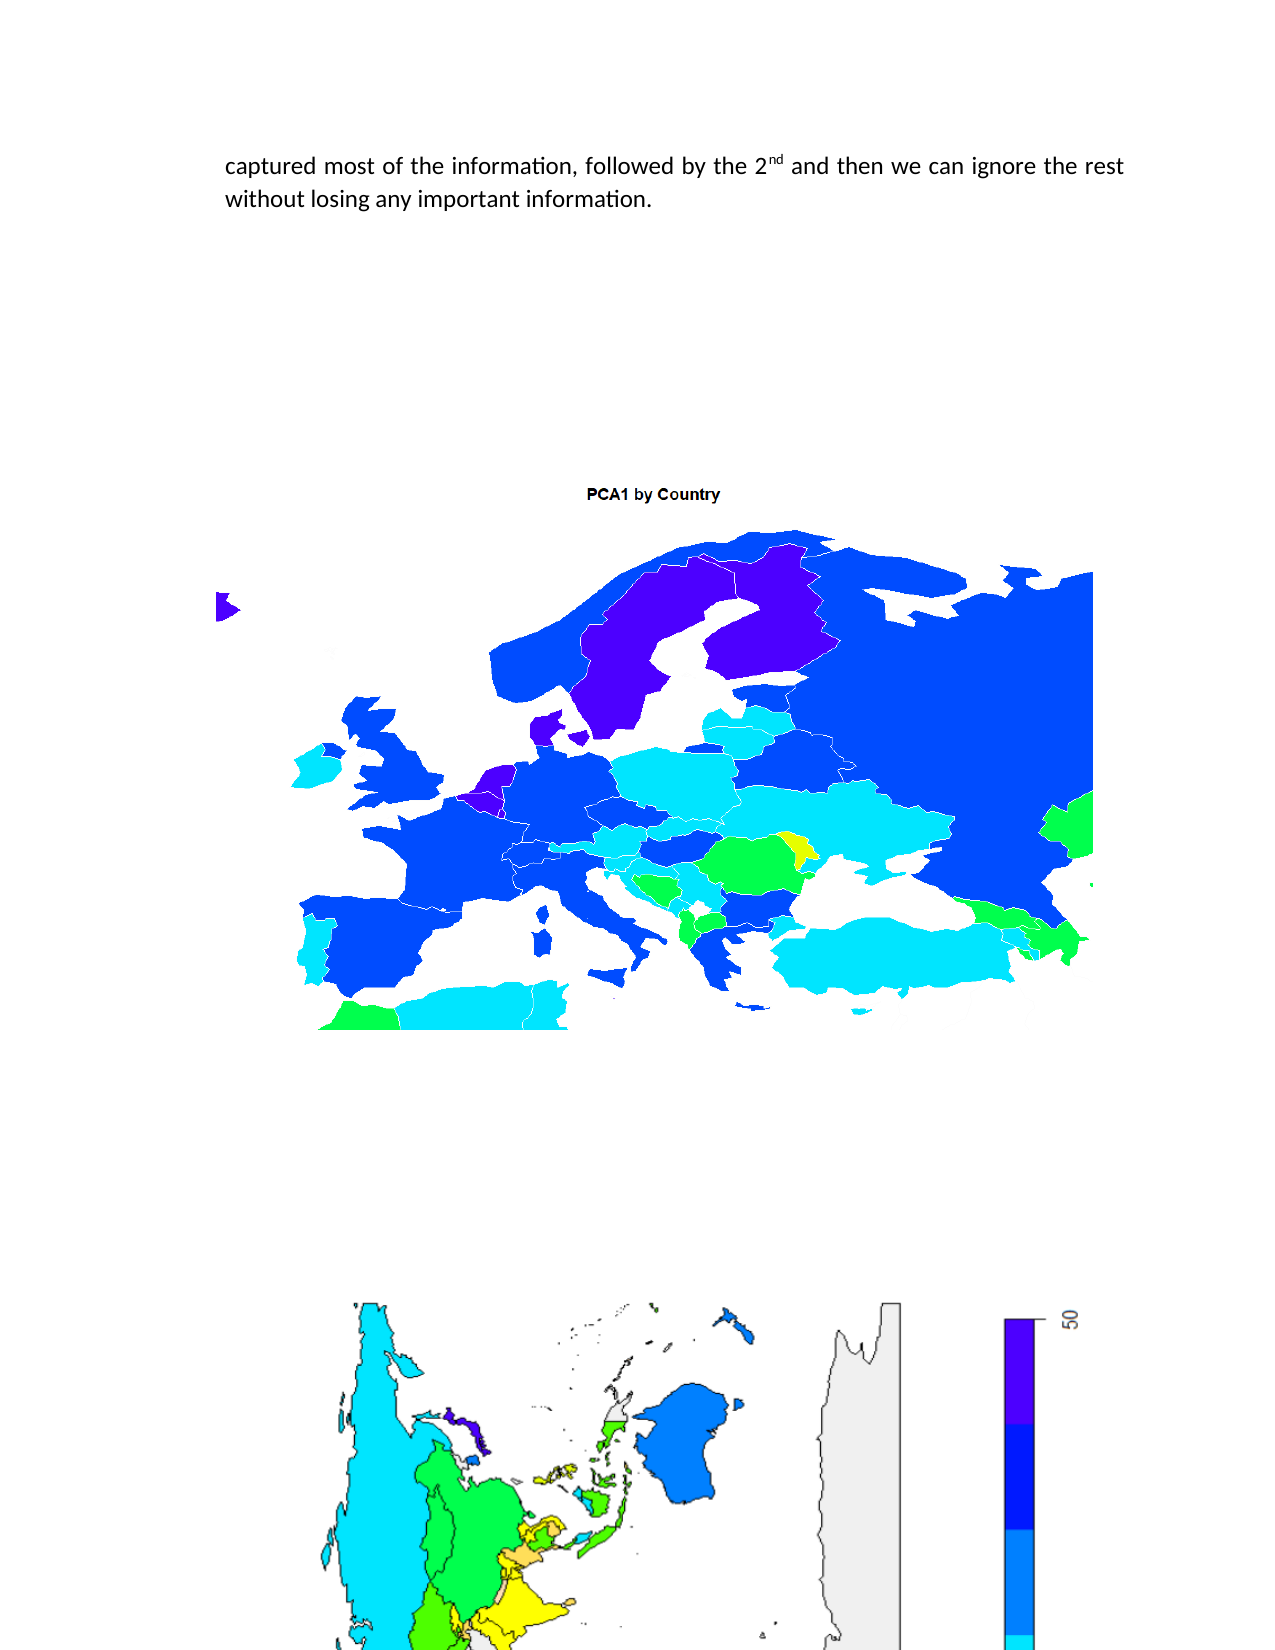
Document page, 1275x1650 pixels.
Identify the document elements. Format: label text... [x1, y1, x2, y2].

picture [150, 461, 1125, 1111]
picture [133, 1217, 1106, 1650]
